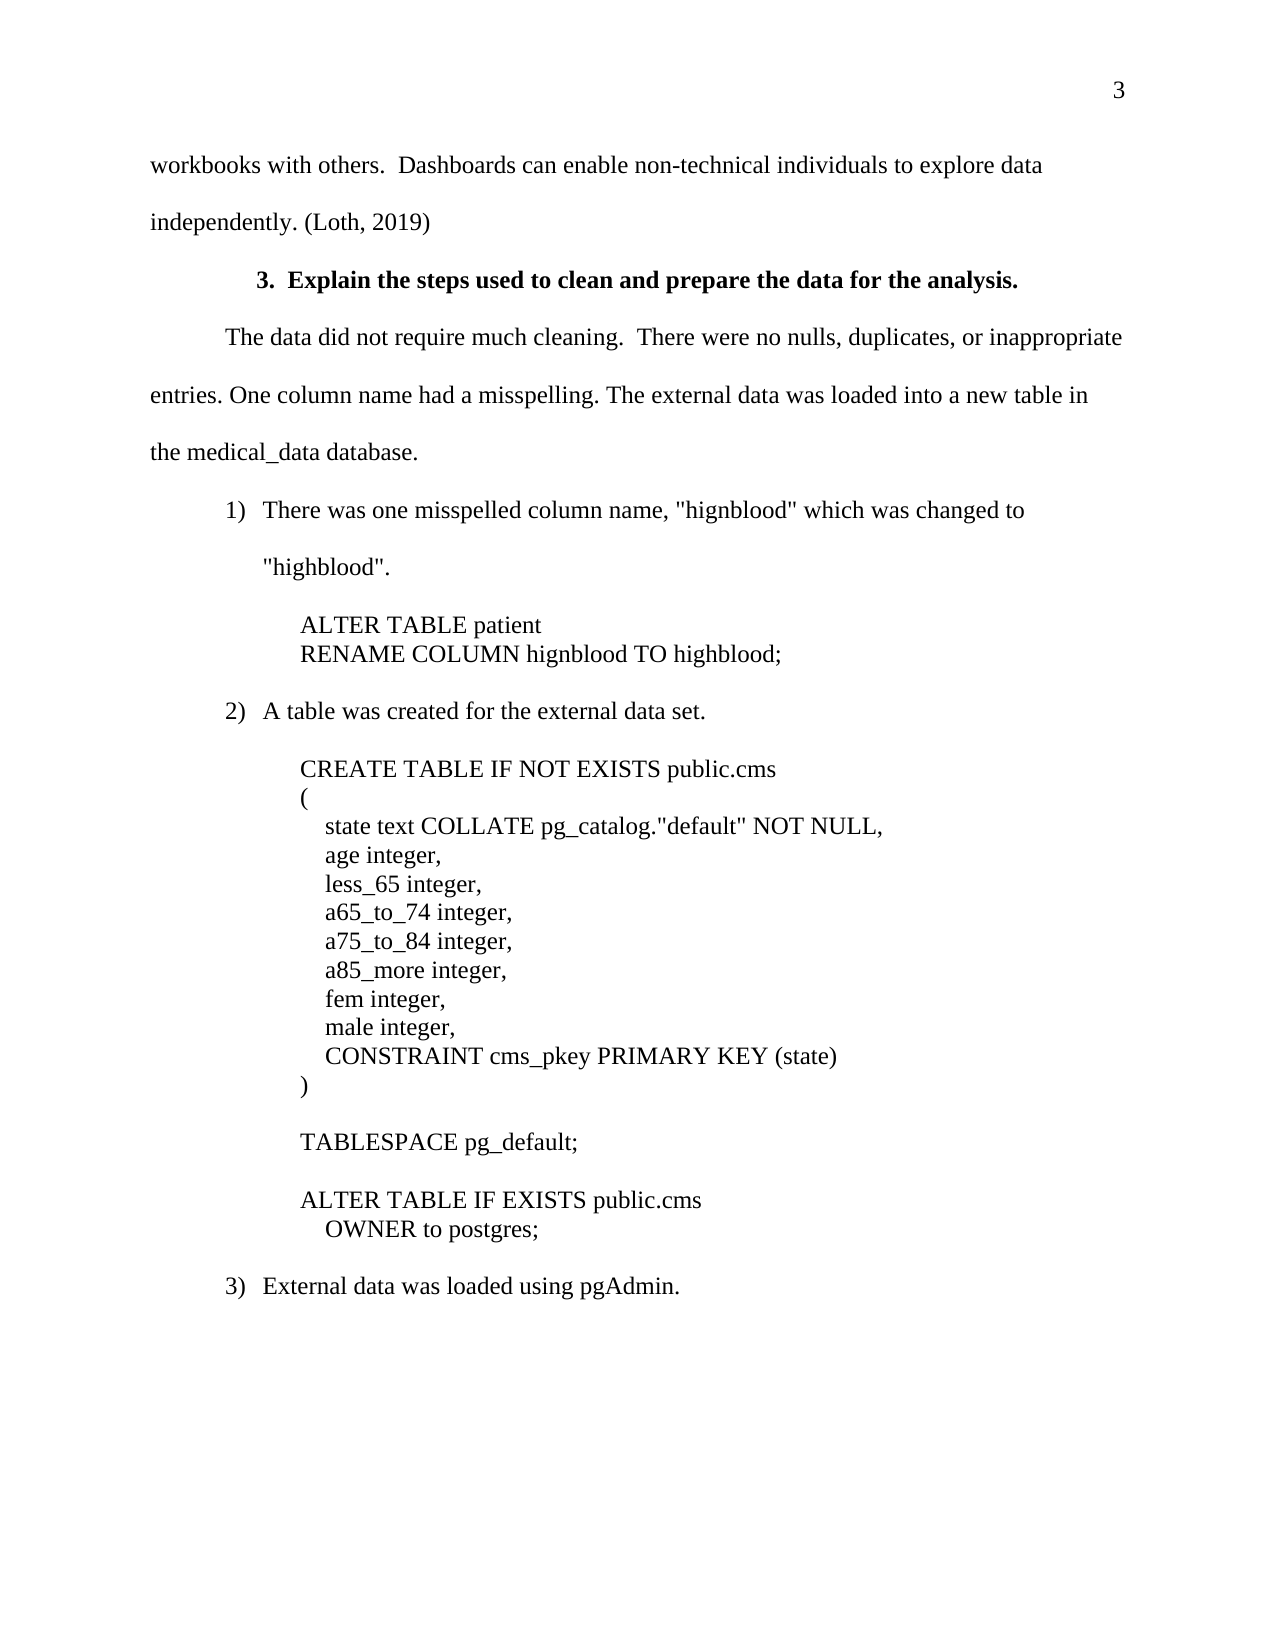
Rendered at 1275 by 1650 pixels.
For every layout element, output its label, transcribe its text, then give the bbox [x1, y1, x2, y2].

list a75_to_84 integer, [300, 926, 1125, 955]
list External data was loaded using pgAdmin. [225, 1271, 1125, 1300]
subtitle 3. Explain the steps used to clean and prepare the data for the analysis. [150, 265, 1125, 294]
list ) [300, 1070, 1125, 1099]
list state text COLLATE pg_catalog."default" NOT NULL, [300, 811, 1125, 840]
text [150, 150, 1125, 236]
list A table was created for the external data set. [225, 696, 1125, 725]
list ALTER TABLE IF EXISTS public.cms [300, 1185, 1125, 1214]
list ( [300, 782, 1125, 811]
list a65_to_74 integer, [300, 897, 1125, 926]
list a85_more integer, [300, 955, 1125, 984]
list ALTER TABLE patient [300, 610, 1125, 639]
list RENAME COLUMN hignblood TO highblood; [300, 639, 1125, 667]
list CREATE TABLE IF NOT EXISTS public.cms [300, 754, 1125, 782]
list TABLESPACE pg_default; [300, 1127, 1125, 1156]
list fem integer, [300, 984, 1125, 1012]
list OWNER to postgres; [300, 1214, 1125, 1242]
list CONSTRAINT cms_pkey PRIMARY KEY (state) [300, 1041, 1125, 1070]
list age integer, [300, 840, 1125, 869]
list male integer, [300, 1012, 1125, 1041]
text The data did not require much cleaning. There were no nulls, duplicates, or inappropriate entries. One column name had a misspelling. The external data was loaded into a new table in the medical_data database. [150, 322, 1125, 466]
list less_65 integer, [300, 869, 1125, 897]
list There was one misspelled column name, "hignblood" which was changed to "highblood". [225, 495, 1125, 581]
